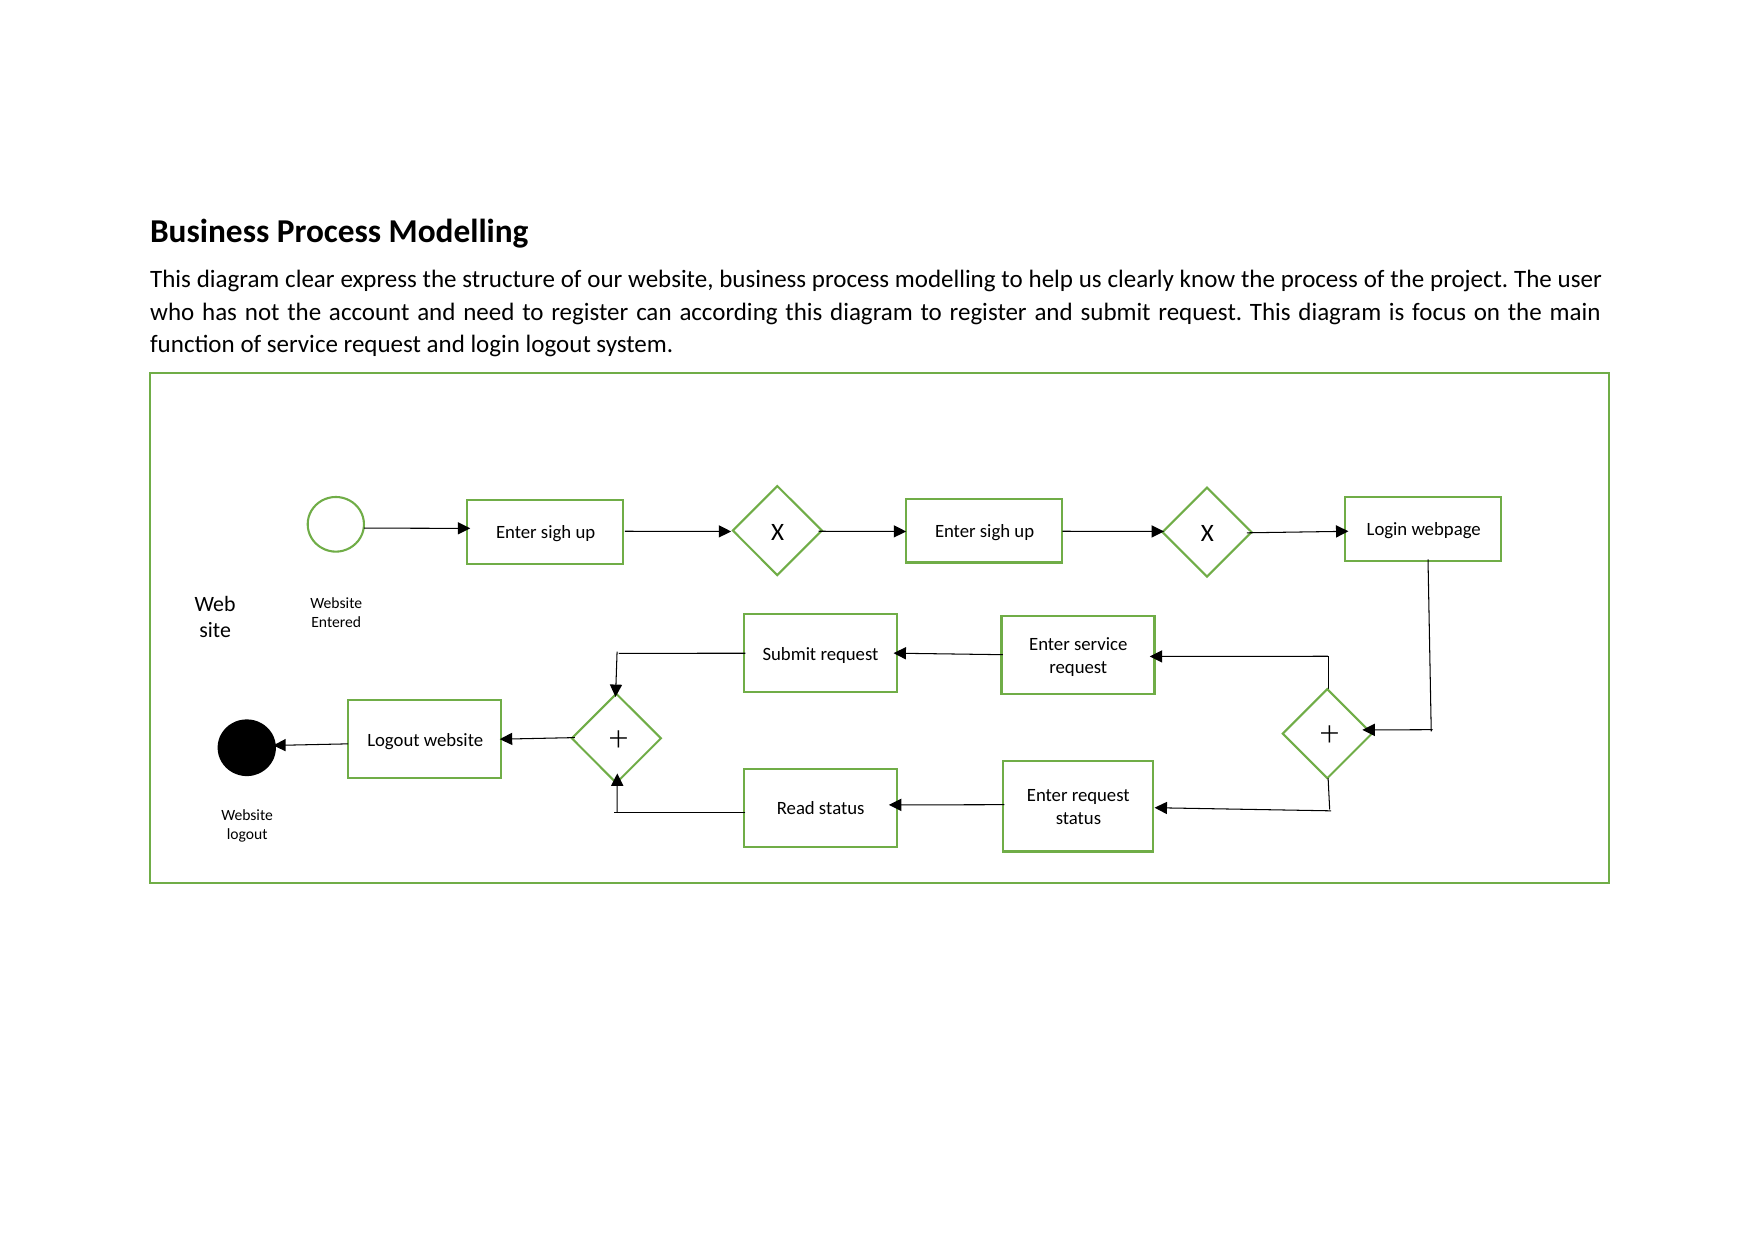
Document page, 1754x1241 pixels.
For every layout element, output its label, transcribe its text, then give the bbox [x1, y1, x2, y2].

text Business Process Modelling [150, 198, 1604, 263]
text This diagram clear express the structure of our website, business process modelling to help us clearly know the process of the project. The user who has not the account and need to register can according this diagram to register and submit request. This diagram is focus on the main function of service request and login logout system. [150, 263, 1604, 360]
